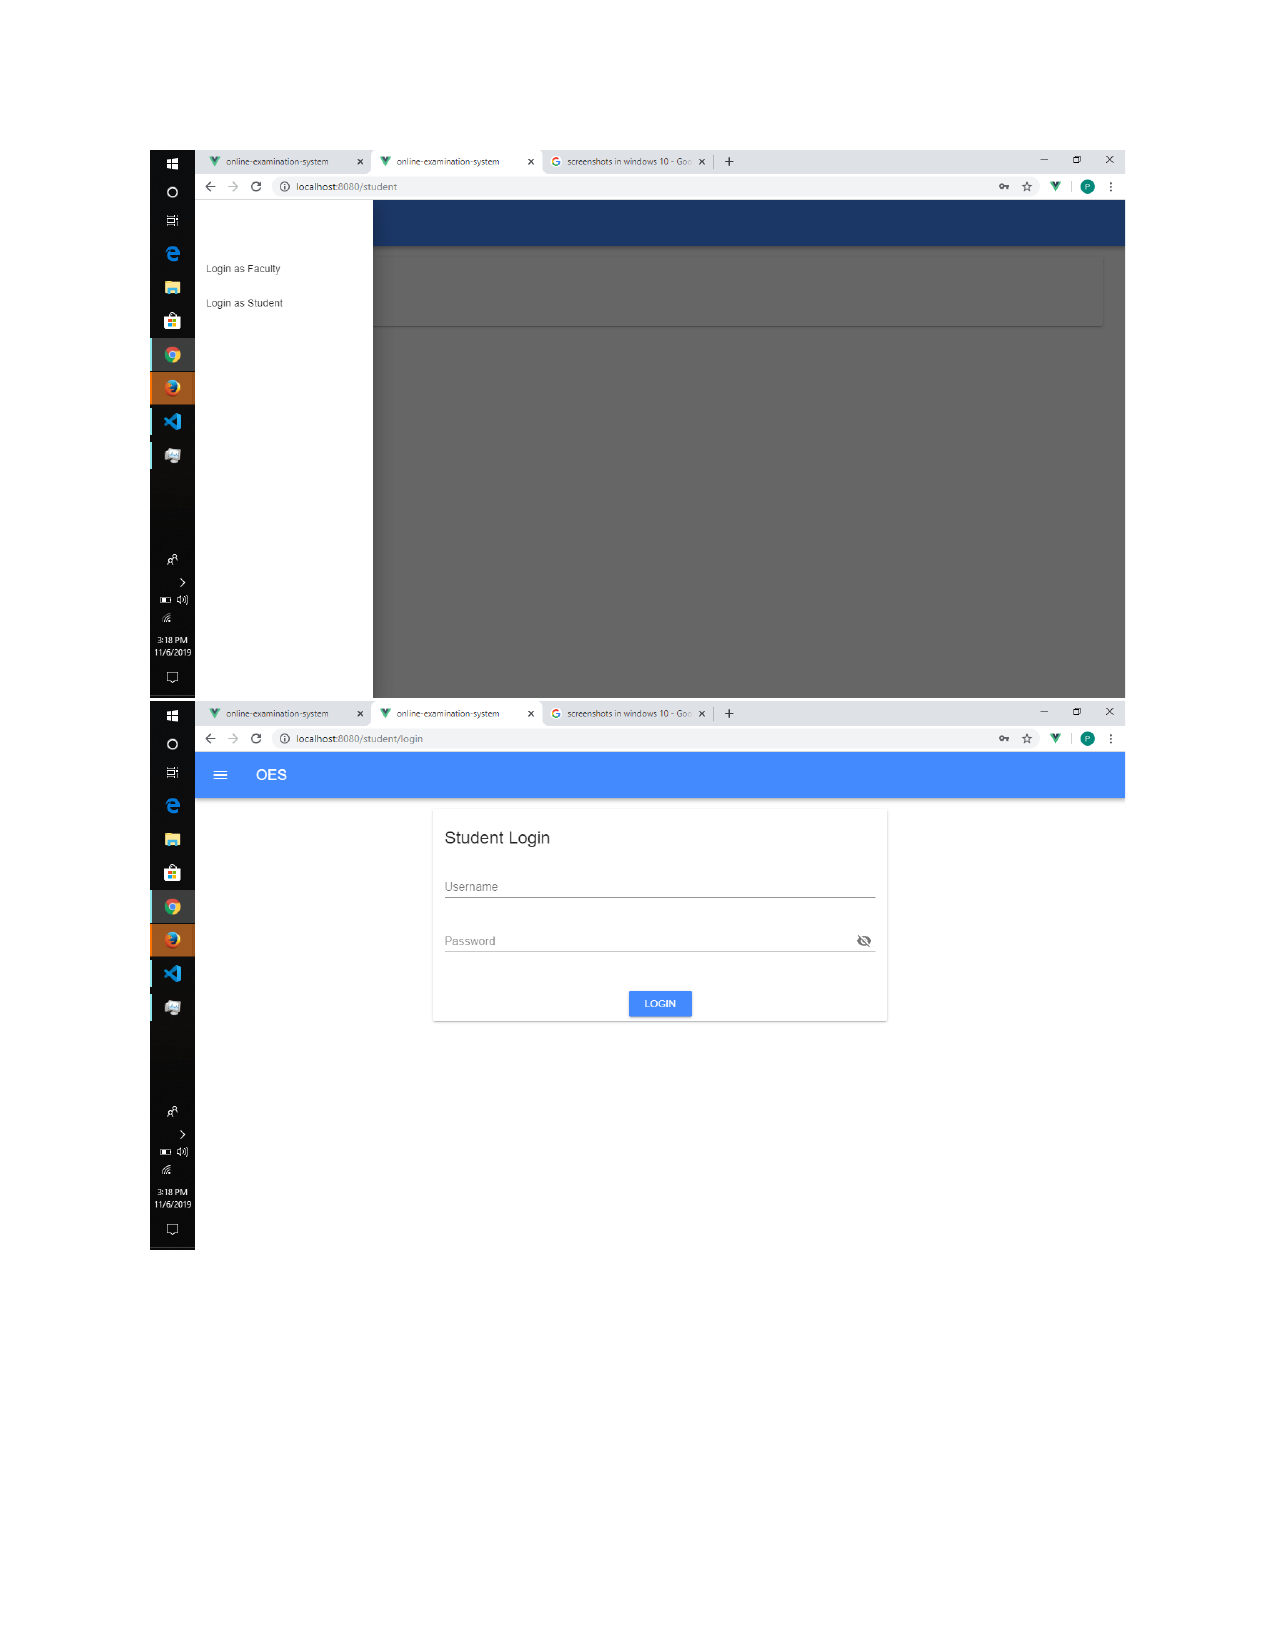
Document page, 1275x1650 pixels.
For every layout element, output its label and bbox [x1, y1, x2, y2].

picture [150, 150, 1125, 698]
picture [150, 701, 1125, 1250]
